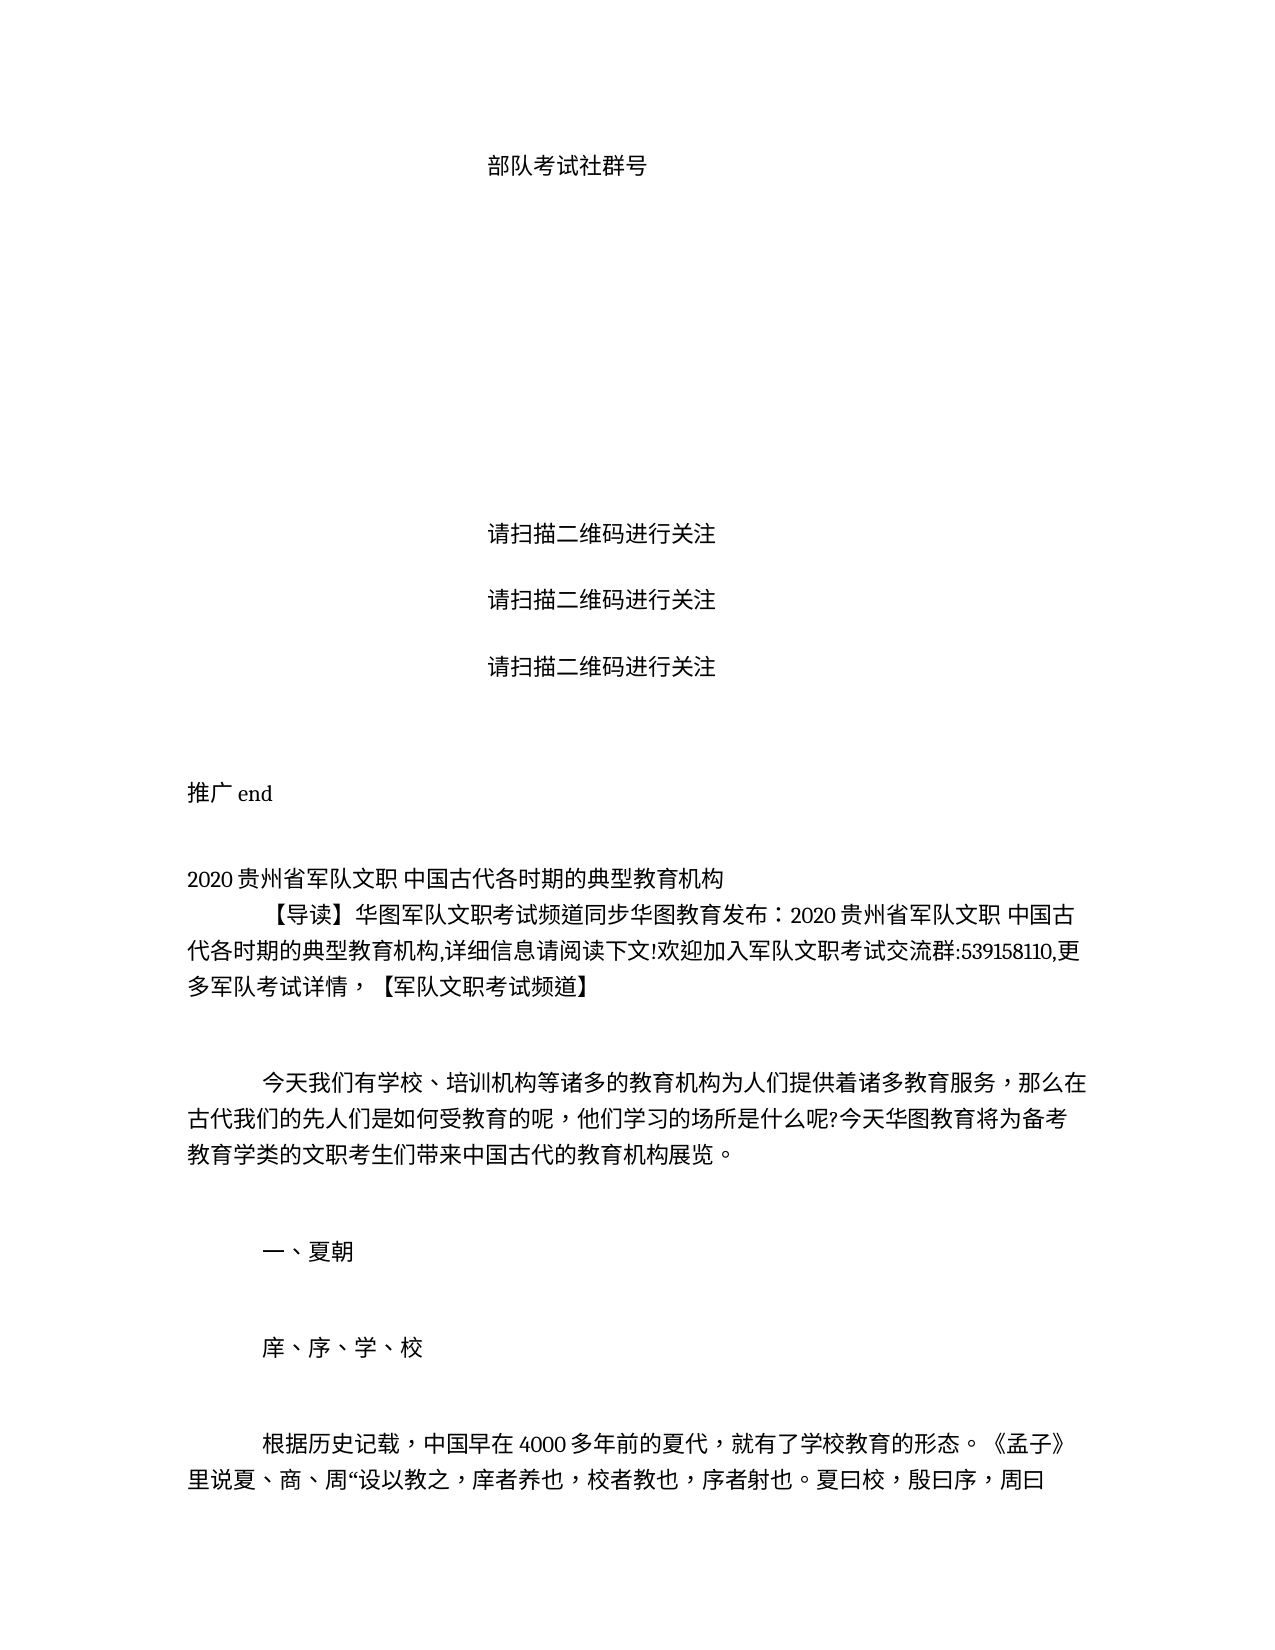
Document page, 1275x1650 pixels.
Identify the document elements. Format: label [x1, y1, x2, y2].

text [187, 150, 1087, 838]
text [187, 863, 1087, 1496]
